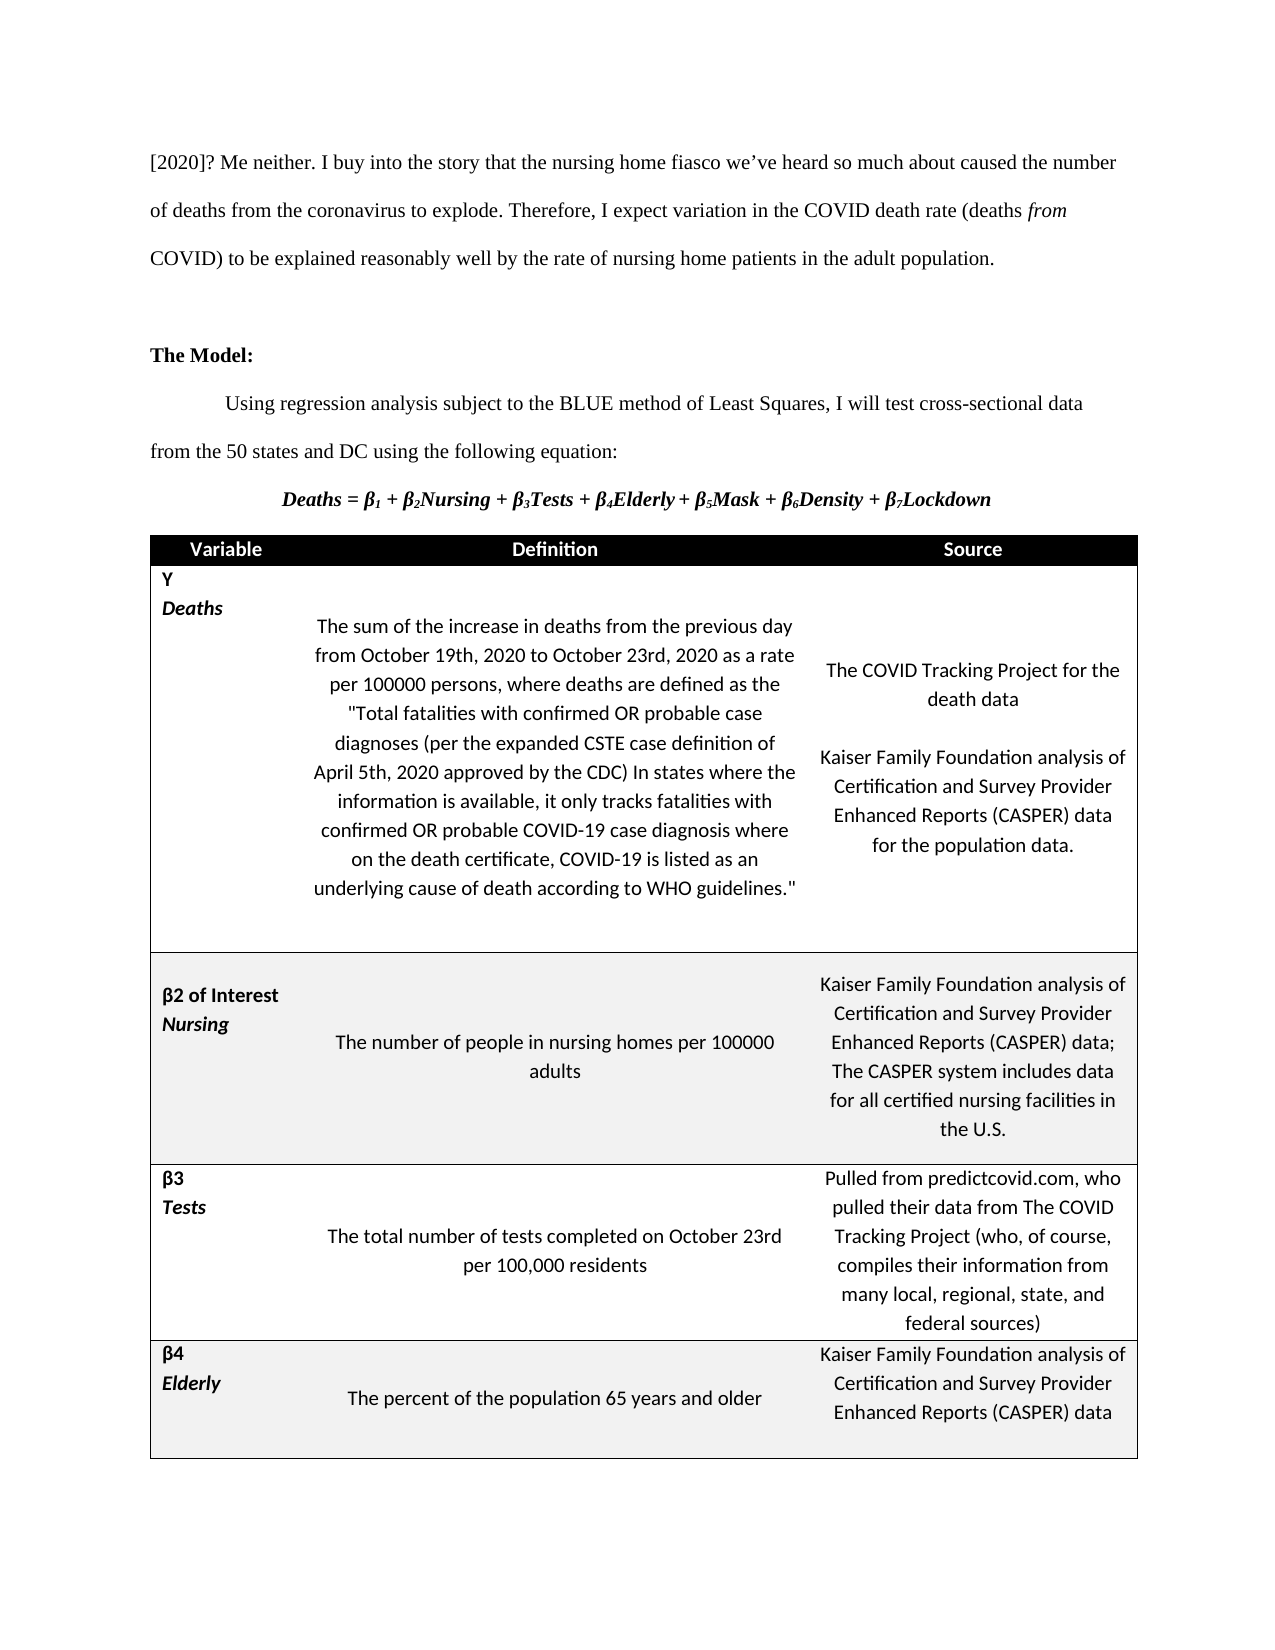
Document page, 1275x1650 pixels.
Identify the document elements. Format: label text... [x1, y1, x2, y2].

table_cell The COVID Tracking Project for the death data Kaiser Family Foundation analysis of Certification and Survey Provider Enhanced Reports (CASPER) data for the population data. [808, 566, 1137, 952]
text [150, 150, 1125, 270]
table_cell The sum of the increase in deaths from the previous day from October 19th, 2020 to October 23rd, 2020 as a rate per 100000 persons, where deaths are defined as the "Total fatalities with confirmed OR probable case diagnoses (per the expanded CSTE case definition of April 5th, 2020 approved by the CDC) In states where the information is available, it only tracks fatalities with confirmed OR probable COVID-19 case diagnosis where on the death certificate, COVID-19 is listed as an underlying cause of death according to WHO guidelines." [302, 566, 808, 952]
table_cell The number of people in nursing homes per 100000 adults [302, 953, 808, 1164]
table_header Source [808, 536, 1137, 565]
table_cell β3 Tests [151, 1165, 302, 1339]
table_cell Kaiser Family Foundation analysis of Certification and Survey Provider Enhanced Reports (CASPER) data [808, 1341, 1137, 1458]
text Using regression analysis subject to the BLUE method of Least Squares, I will test cross-sectional data from the 50 states and DC using the following equation: [150, 391, 1125, 463]
table_header Definition [302, 536, 808, 565]
table_cell β2 of Interest Nursing [151, 953, 302, 1164]
table_header Variable [151, 536, 302, 565]
table_cell β4 Elderly [151, 1341, 302, 1458]
table_cell Pulled from predictcovid.com, who pulled their data from The COVID Tracking Project (who, of course, compiles their information from many local, regional, state, and federal sources) [808, 1165, 1137, 1339]
text The Model: [150, 342, 1125, 367]
table_cell The percent of the population 65 years and older [302, 1341, 808, 1458]
table_cell The total number of tests completed on October 23rd per 100,000 residents [302, 1165, 808, 1339]
table_cell Kaiser Family Foundation analysis of Certification and Survey Provider Enhanced Reports (CASPER) data; The CASPER system includes data for all certified nursing facilities in the U.S. [808, 953, 1137, 1164]
text Deaths = β1 + β2Nursing + β3Tests + β4Elderly + β5Mask + β6Density + β7Lockdown [150, 487, 1125, 511]
table_cell Y Deaths [151, 566, 302, 952]
